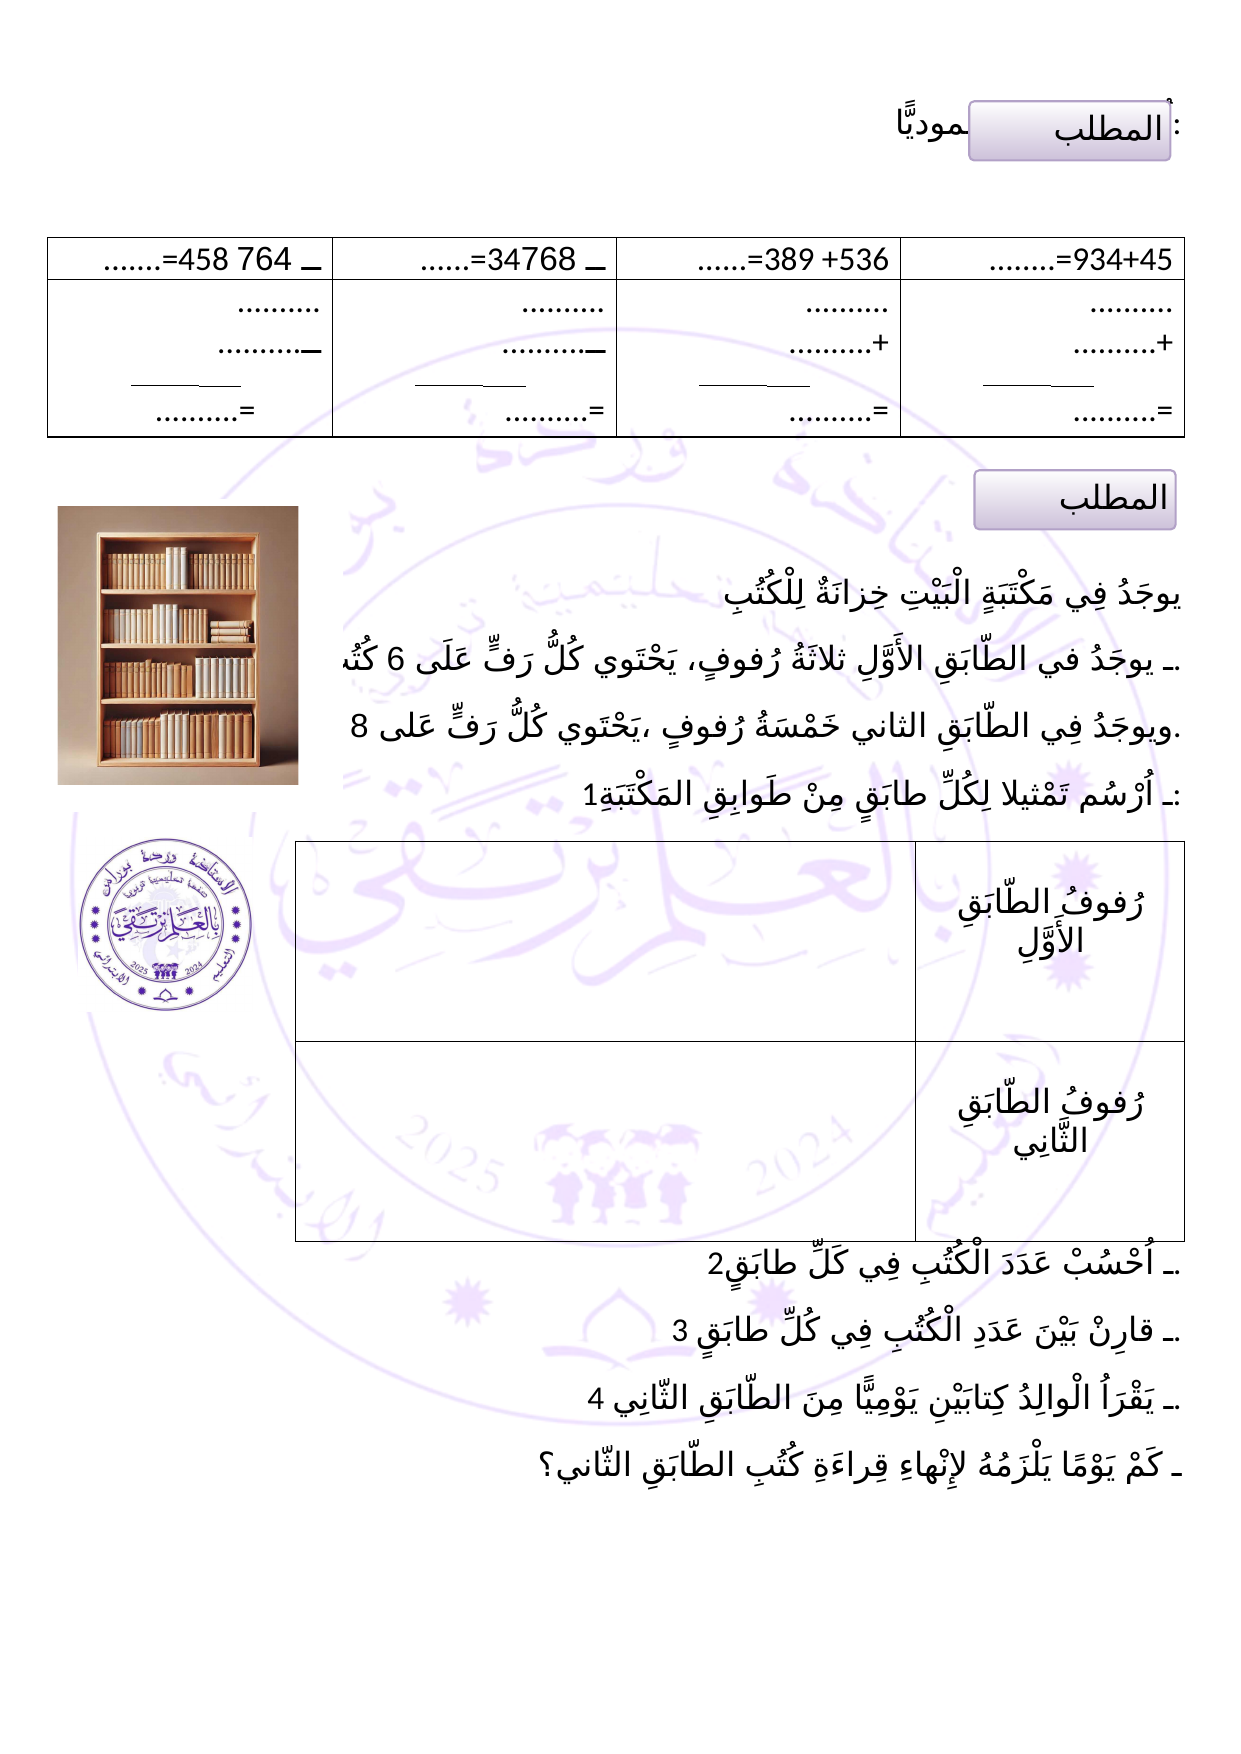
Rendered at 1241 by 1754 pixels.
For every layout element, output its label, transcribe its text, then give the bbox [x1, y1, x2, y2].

table_cell [296, 1042, 915, 1241]
text ويوجَدُ فِي الطّابَقِ الثاني خَمْسَةُ رُفوفٍ ،يَحْتَوي كُلُّ رَفٍّ عَلى 8 كُتُبٍ. [343, 705, 1181, 746]
table_cell .......... ..........+ ..........= [617, 280, 900, 436]
table_header ......=34ــ 768 [333, 238, 616, 279]
text 4 ـ يَقْرَاُ الْوالِدُ كِتابَيْنِ يَوْمِيًّا مِنَ الطّابَقِ الثّانِي. [59, 1377, 1181, 1418]
picture [78, 837, 253, 1012]
table_cell رُفوفُ الطّابَقِ الثَّانِي [916, 1042, 1184, 1241]
table_header رُفوفُ الطّابَقِ الأَوَّلِ [916, 842, 1184, 1041]
table_header [296, 842, 915, 1041]
table_cell .......... ..........ــ ..........= [333, 280, 616, 436]
text يوجَدُ فِي مَكْتَبَةٍ الْبَيْتِ خِزانَةٌ لِلْكُتُبِ [343, 573, 1181, 611]
table_cell .......... ..........ــ ..........= [48, 280, 332, 436]
table_cell .......... ..........+ ..........= [901, 280, 1184, 436]
table_header .......=458 ــ 764 [48, 238, 332, 279]
text 1ـ اُرْسُم تَمْثيلا لِكُلِّ طابَقٍ مِنْ طَوابِقِ المَكْتَبَةِ: [59, 773, 1181, 814]
text 3 ـ قارِنْ بَيْنَ عَدَدِ الْكُتُبِ فِي كُلِّ طابَقٍ. [59, 1309, 1181, 1350]
text 2ـ اُحْسُبْ عَدَدَ الْكُتُبِ فِي كَلِّ طابَقٍ. [59, 1242, 1181, 1282]
picture [57, 506, 299, 785]
table_header ......=389 +536 [617, 238, 900, 279]
text ـ يوجَدُ في الطّابَقِ الأَوَّلِ ثلاثَةُ رُفوفٍ، يَحْتَوي كُلُّ رَفٍّ عَلَى 6 كُتُبٍ. [343, 638, 1181, 678]
text ـ كَمْ يَوْمًا يَلْزَمُهُ لإِنْهاءِ قِراءَةِ كُتُبِ الطّابَقِ الثّاني؟ [59, 1444, 1181, 1483]
table_header ........=934+45 [901, 238, 1184, 279]
text اُحْسُبْ مايَلِي عَموديًّا: [59, 102, 969, 143]
